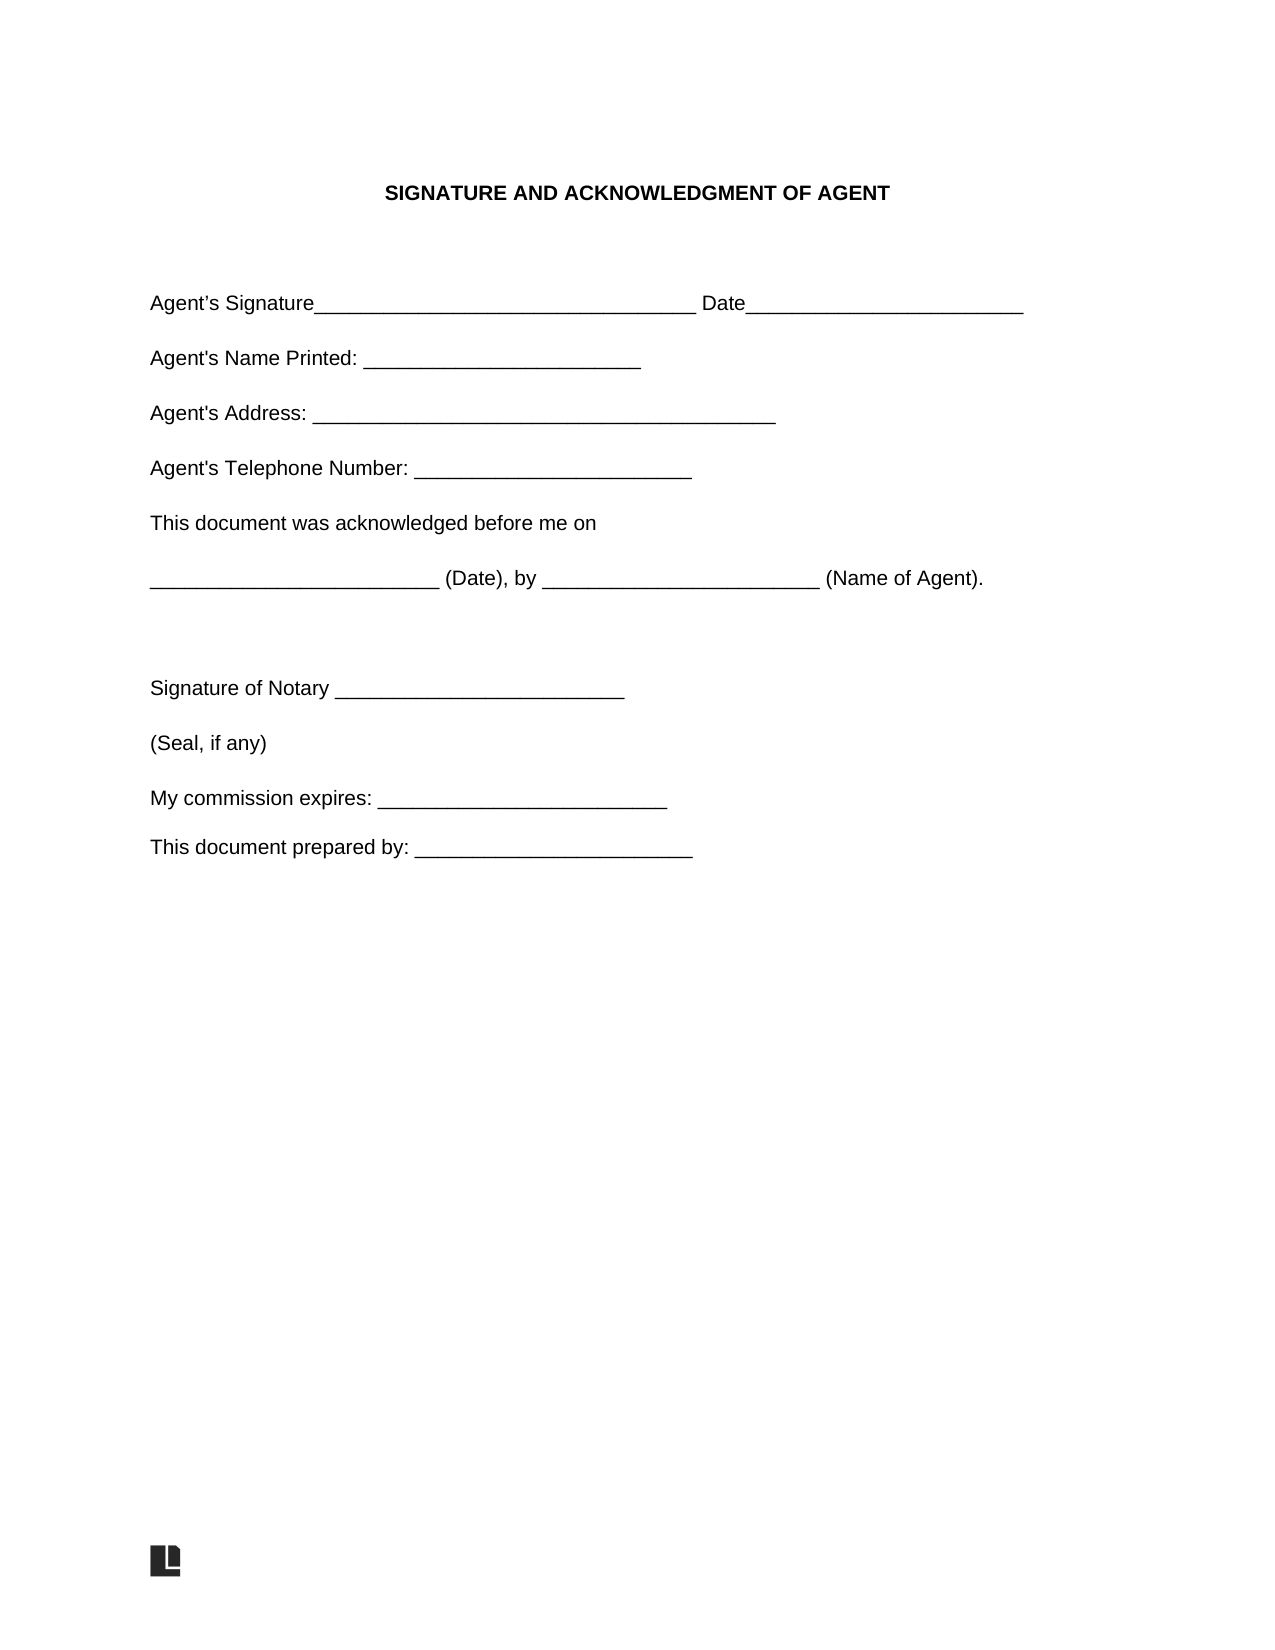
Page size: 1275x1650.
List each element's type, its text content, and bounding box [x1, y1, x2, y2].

text Agent's Telephone Number: ________________________ [150, 450, 1125, 480]
text My commission expires: _________________________ [150, 780, 1125, 810]
text This document was acknowledged before me on [150, 505, 1125, 535]
text Agent's Name Printed: ________________________ [150, 340, 1125, 370]
text Agent’s Signature_________________________________ Date________________________ [150, 285, 1125, 315]
text Signature of Notary _________________________ [150, 670, 1125, 700]
text (Seal, if any) [150, 725, 1125, 755]
text This document prepared by: ________________________ [150, 835, 1125, 859]
text Agent's Address: ________________________________________ [150, 395, 1125, 425]
text SIGNATURE AND ACKNOWLEDGMENT OF AGENT [150, 175, 1125, 205]
text _________________________ (Date), by ________________________ (Name of Agent). [150, 560, 1125, 590]
picture [150, 1545, 181, 1577]
